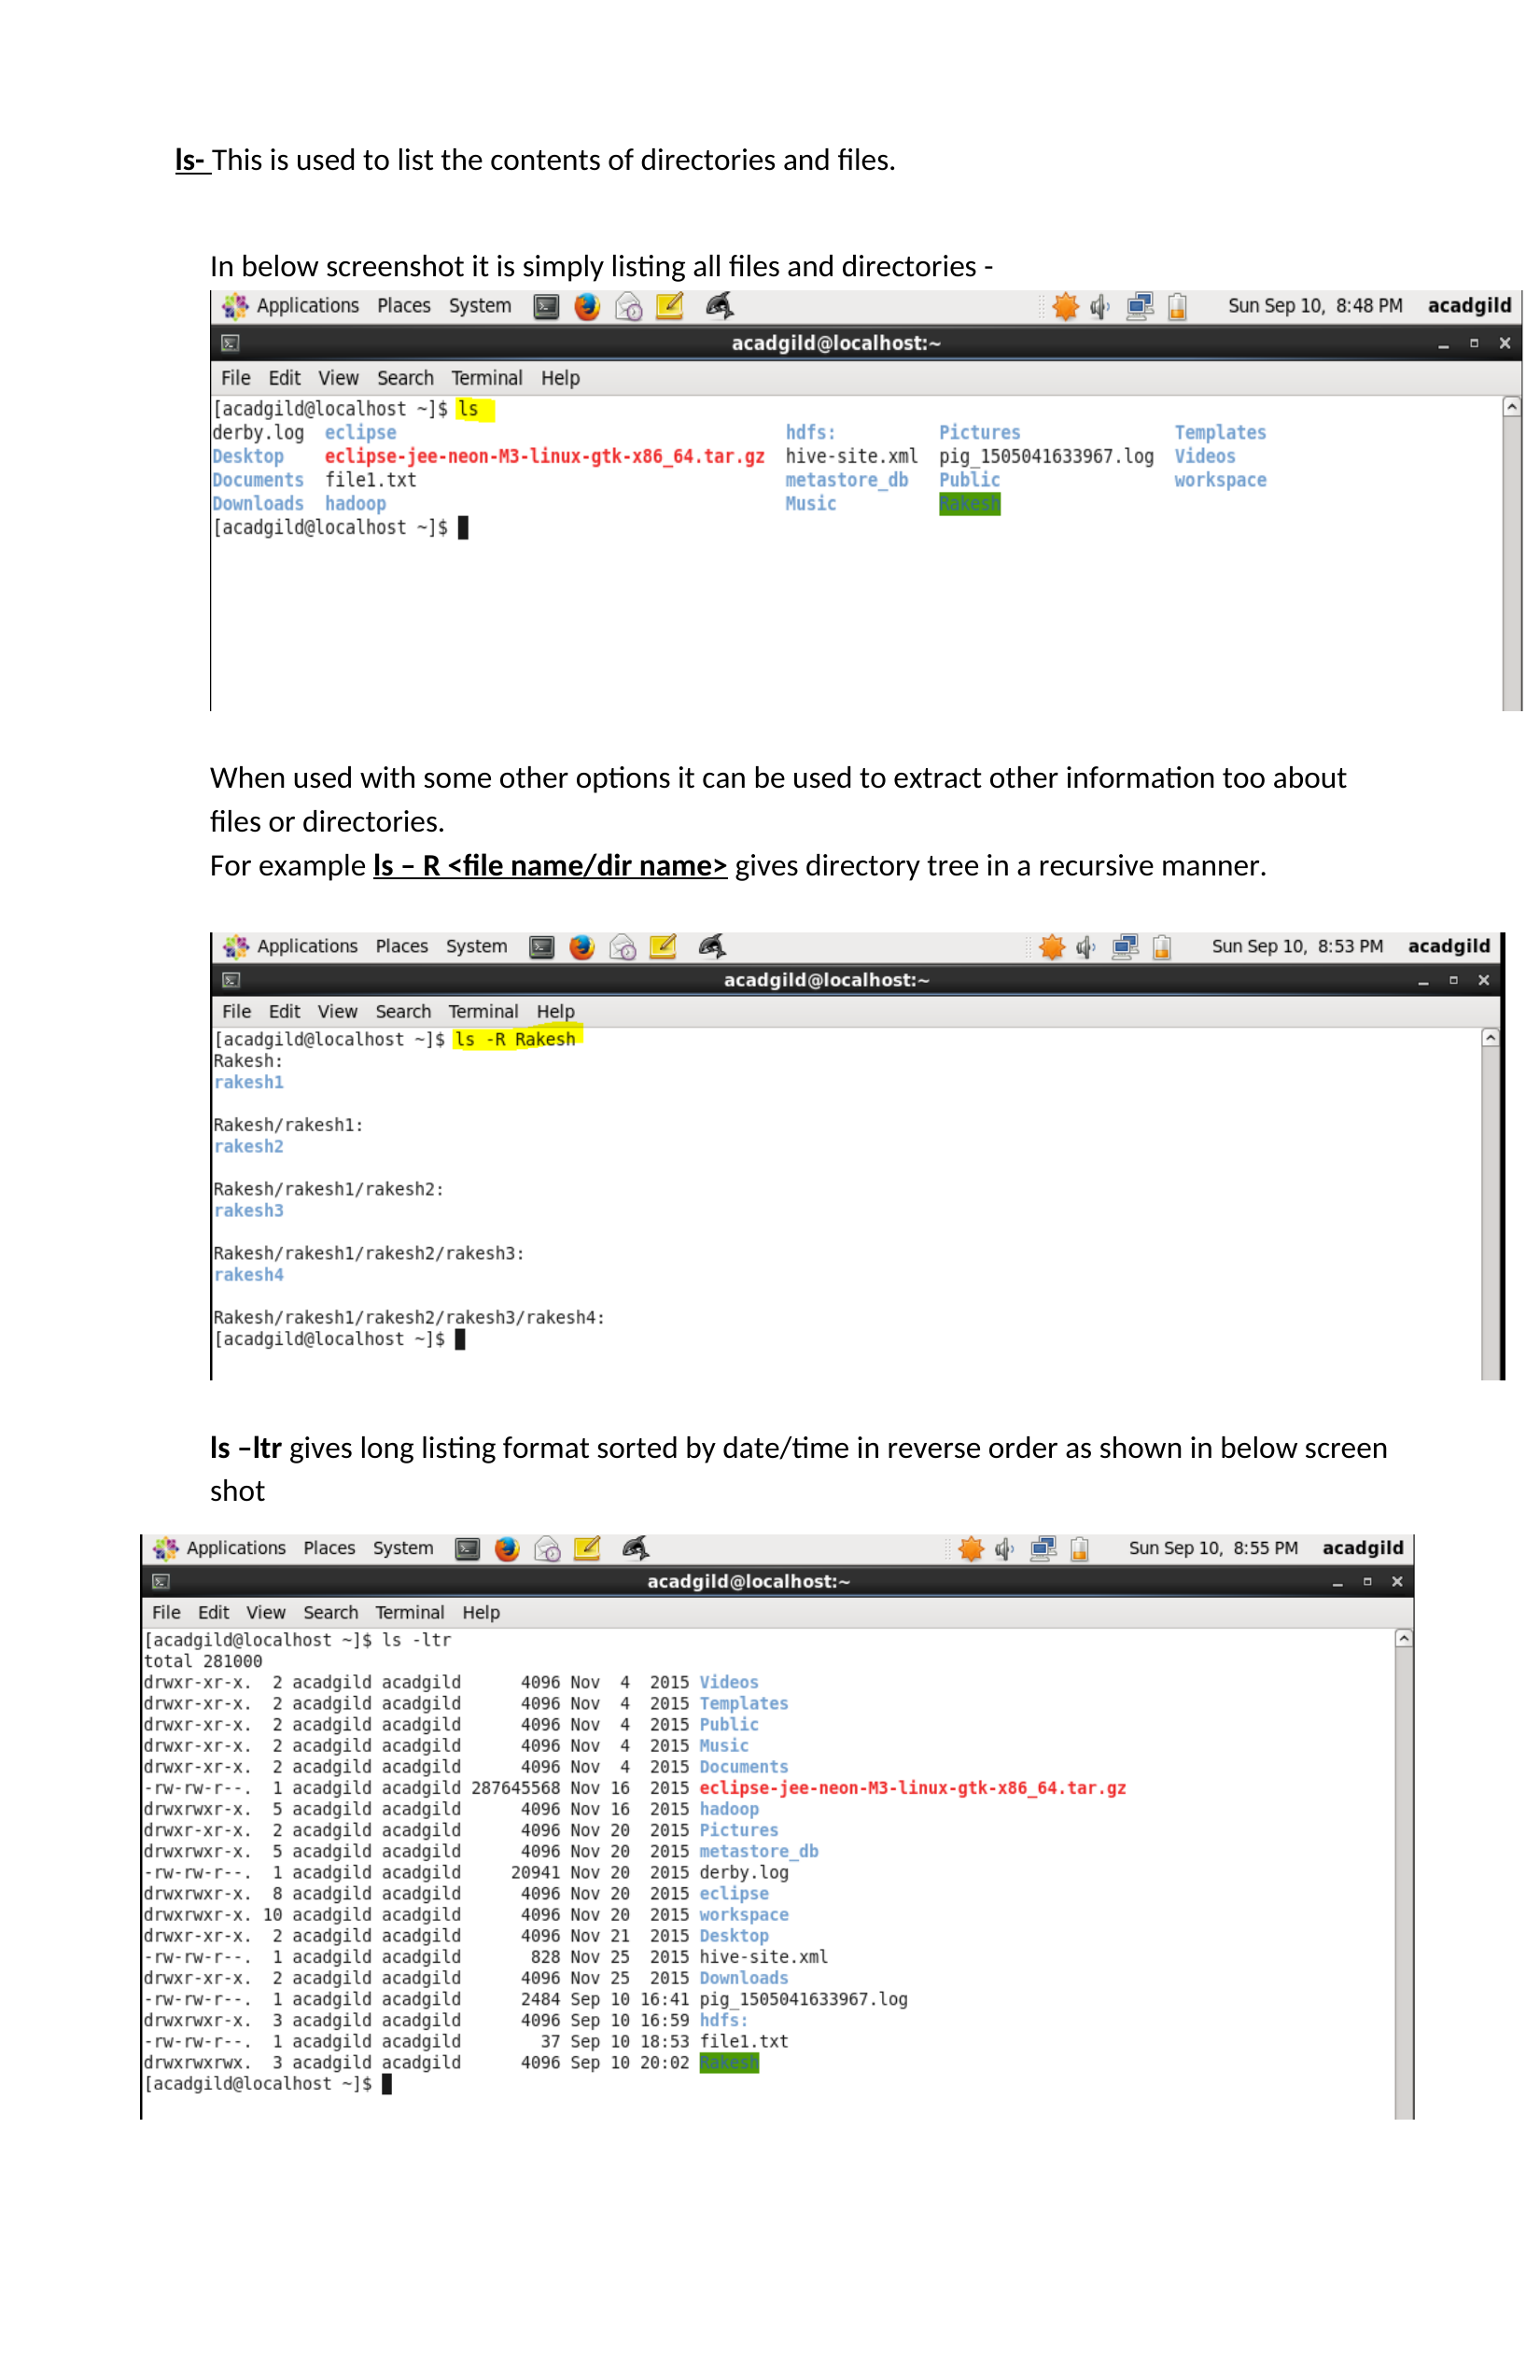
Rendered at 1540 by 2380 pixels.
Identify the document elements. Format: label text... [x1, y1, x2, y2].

picture [210, 290, 1523, 711]
text ls- This is used to list the contents of directories and files. [175, 140, 1400, 178]
list In below screenshot it is simply listing all files and directories - [210, 246, 1400, 285]
picture [210, 932, 1505, 1380]
picture [140, 1534, 1415, 2120]
list For example ls – R <file name/dir name> gives directory tree in a recursive manner. [210, 846, 1400, 883]
list When used with some other options it can be used to extract other information too about files or directories. [210, 758, 1400, 839]
list ls –ltr gives long listing format sorted by date/time in reverse order as shown in below screen shot [210, 1428, 1400, 1509]
